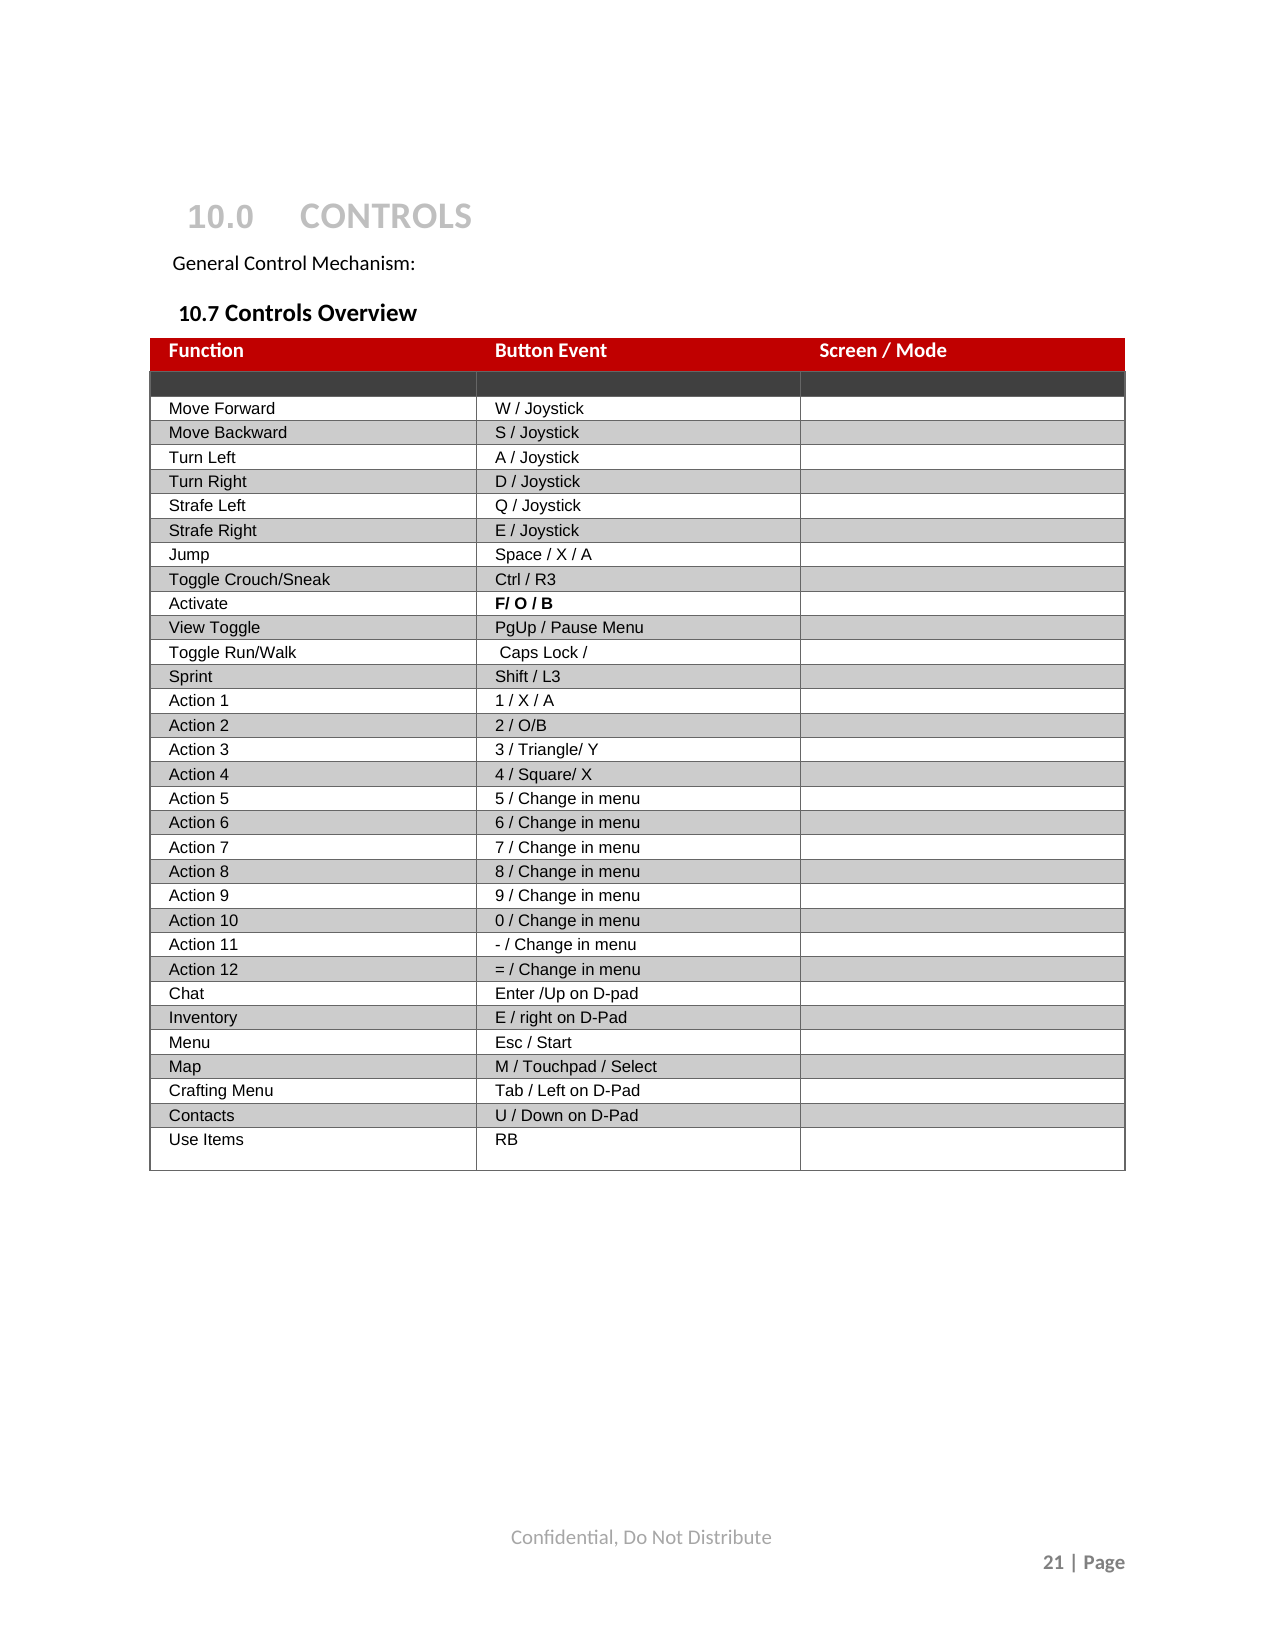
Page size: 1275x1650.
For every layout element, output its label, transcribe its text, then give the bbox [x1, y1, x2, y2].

table_cell Chat [151, 982, 476, 1005]
table_cell Map [151, 1055, 476, 1078]
table_cell [801, 567, 1124, 591]
table_cell [801, 860, 1124, 883]
table_cell [801, 616, 1124, 639]
table_cell E / right on D-Pad [477, 1006, 800, 1029]
table_cell [801, 1030, 1124, 1054]
table_cell Strafe Left [151, 494, 476, 517]
table_cell [801, 1128, 1124, 1170]
table_cell [477, 372, 800, 396]
table_cell RB [477, 1128, 800, 1170]
table_cell Tab / Left on D-Pad [477, 1079, 800, 1102]
table_cell Toggle Crouch/Sneak [151, 567, 476, 591]
table_cell Q / Joystick [477, 494, 800, 517]
table_cell View Toggle [151, 616, 476, 639]
table_cell Esc / Start [477, 1030, 800, 1054]
table_cell [801, 957, 1124, 981]
table_cell [151, 372, 476, 396]
table_cell [801, 884, 1124, 907]
table_cell Action 6 [151, 811, 476, 834]
table_cell Strafe Right [151, 519, 476, 542]
table_cell Activate [151, 592, 476, 615]
table_cell [801, 933, 1124, 956]
table_cell 7 / Change in menu [477, 835, 800, 859]
table_cell Turn Right [151, 470, 476, 493]
table_cell F/ O / B [477, 592, 800, 615]
table_cell 0 / Change in menu [477, 909, 800, 932]
table_cell = / Change in menu [477, 957, 800, 981]
table_cell [801, 470, 1124, 493]
table_cell [801, 909, 1124, 932]
table_cell M / Touchpad / Select [477, 1055, 800, 1078]
table_cell [801, 421, 1124, 444]
table_cell [801, 665, 1124, 688]
table_cell Contacts [151, 1104, 476, 1127]
table_cell Inventory [151, 1006, 476, 1029]
table_cell 2 / O/B [477, 714, 800, 737]
table_cell [801, 762, 1124, 786]
table_header Button Event [476, 338, 801, 371]
table_cell [801, 811, 1124, 834]
table_cell D / Joystick [477, 470, 800, 493]
table_cell A / Joystick [477, 445, 800, 469]
table_cell Crafting Menu [151, 1079, 476, 1102]
table_cell 5 / Change in menu [477, 787, 800, 810]
table_cell Sprint [151, 665, 476, 688]
table_cell Action 9 [151, 884, 476, 907]
table_cell [801, 519, 1124, 542]
table_cell Jump [151, 543, 476, 566]
table_cell Action 10 [151, 909, 476, 932]
table_cell Turn Left [151, 445, 476, 469]
table_cell W / Joystick [477, 397, 800, 420]
table_cell Move Backward [151, 421, 476, 444]
table_cell Action 1 [151, 689, 476, 712]
table_cell [801, 738, 1124, 761]
table_cell [801, 494, 1124, 517]
table_cell [801, 689, 1124, 712]
table_cell Action 5 [151, 787, 476, 810]
table_cell 8 / Change in menu [477, 860, 800, 883]
table_cell Action 2 [151, 714, 476, 737]
subtitle Controls [187, 192, 1125, 238]
table_cell [801, 372, 1124, 396]
table_cell [801, 1006, 1124, 1029]
table_cell [801, 787, 1124, 810]
table_cell [801, 640, 1124, 664]
table_cell [801, 1104, 1124, 1127]
table_cell Action 7 [151, 835, 476, 859]
table_cell Shift / L3 [477, 665, 800, 688]
table_cell Use Items [151, 1128, 476, 1170]
table_cell Enter /Up on D-pad [477, 982, 800, 1005]
table_cell 1 / X / A [477, 689, 800, 712]
table_cell S / Joystick [477, 421, 800, 444]
table_cell [801, 835, 1124, 859]
table_cell 3 / Triangle/ Y [477, 738, 800, 761]
table_cell [801, 714, 1124, 737]
table_cell Space / X / A [477, 543, 800, 566]
table_header Screen / Mode [801, 338, 1125, 371]
table_cell Action 8 [151, 860, 476, 883]
table_cell [801, 1079, 1124, 1102]
table_cell Action 11 [151, 933, 476, 956]
table_cell [801, 1055, 1124, 1078]
table_cell Caps Lock / [477, 640, 800, 664]
table_cell [801, 397, 1124, 420]
table_cell Ctrl / R3 [477, 567, 800, 591]
table_cell PgUp / Pause Menu [477, 616, 800, 639]
table_cell [801, 982, 1124, 1005]
table_cell [801, 592, 1124, 615]
table_cell Menu [151, 1030, 476, 1054]
table_cell Move Forward [151, 397, 476, 420]
table_cell 9 / Change in menu [477, 884, 800, 907]
subtitle Controls Overview [156, 297, 1125, 327]
table_cell Action 3 [151, 738, 476, 761]
table_cell Action 12 [151, 957, 476, 981]
table_cell - / Change in menu [477, 933, 800, 956]
table_cell Action 4 [151, 762, 476, 786]
table_cell U / Down on D-Pad [477, 1104, 800, 1127]
table_cell [801, 445, 1124, 469]
table_cell E / Joystick [477, 519, 800, 542]
table_cell 6 / Change in menu [477, 811, 800, 834]
table_header Function [150, 338, 476, 371]
table_cell Toggle Run/Walk [151, 640, 476, 664]
table_cell [801, 543, 1124, 566]
text General Control Mechanism: [172, 250, 1125, 276]
table_cell 4 / Square/ X [477, 762, 800, 786]
